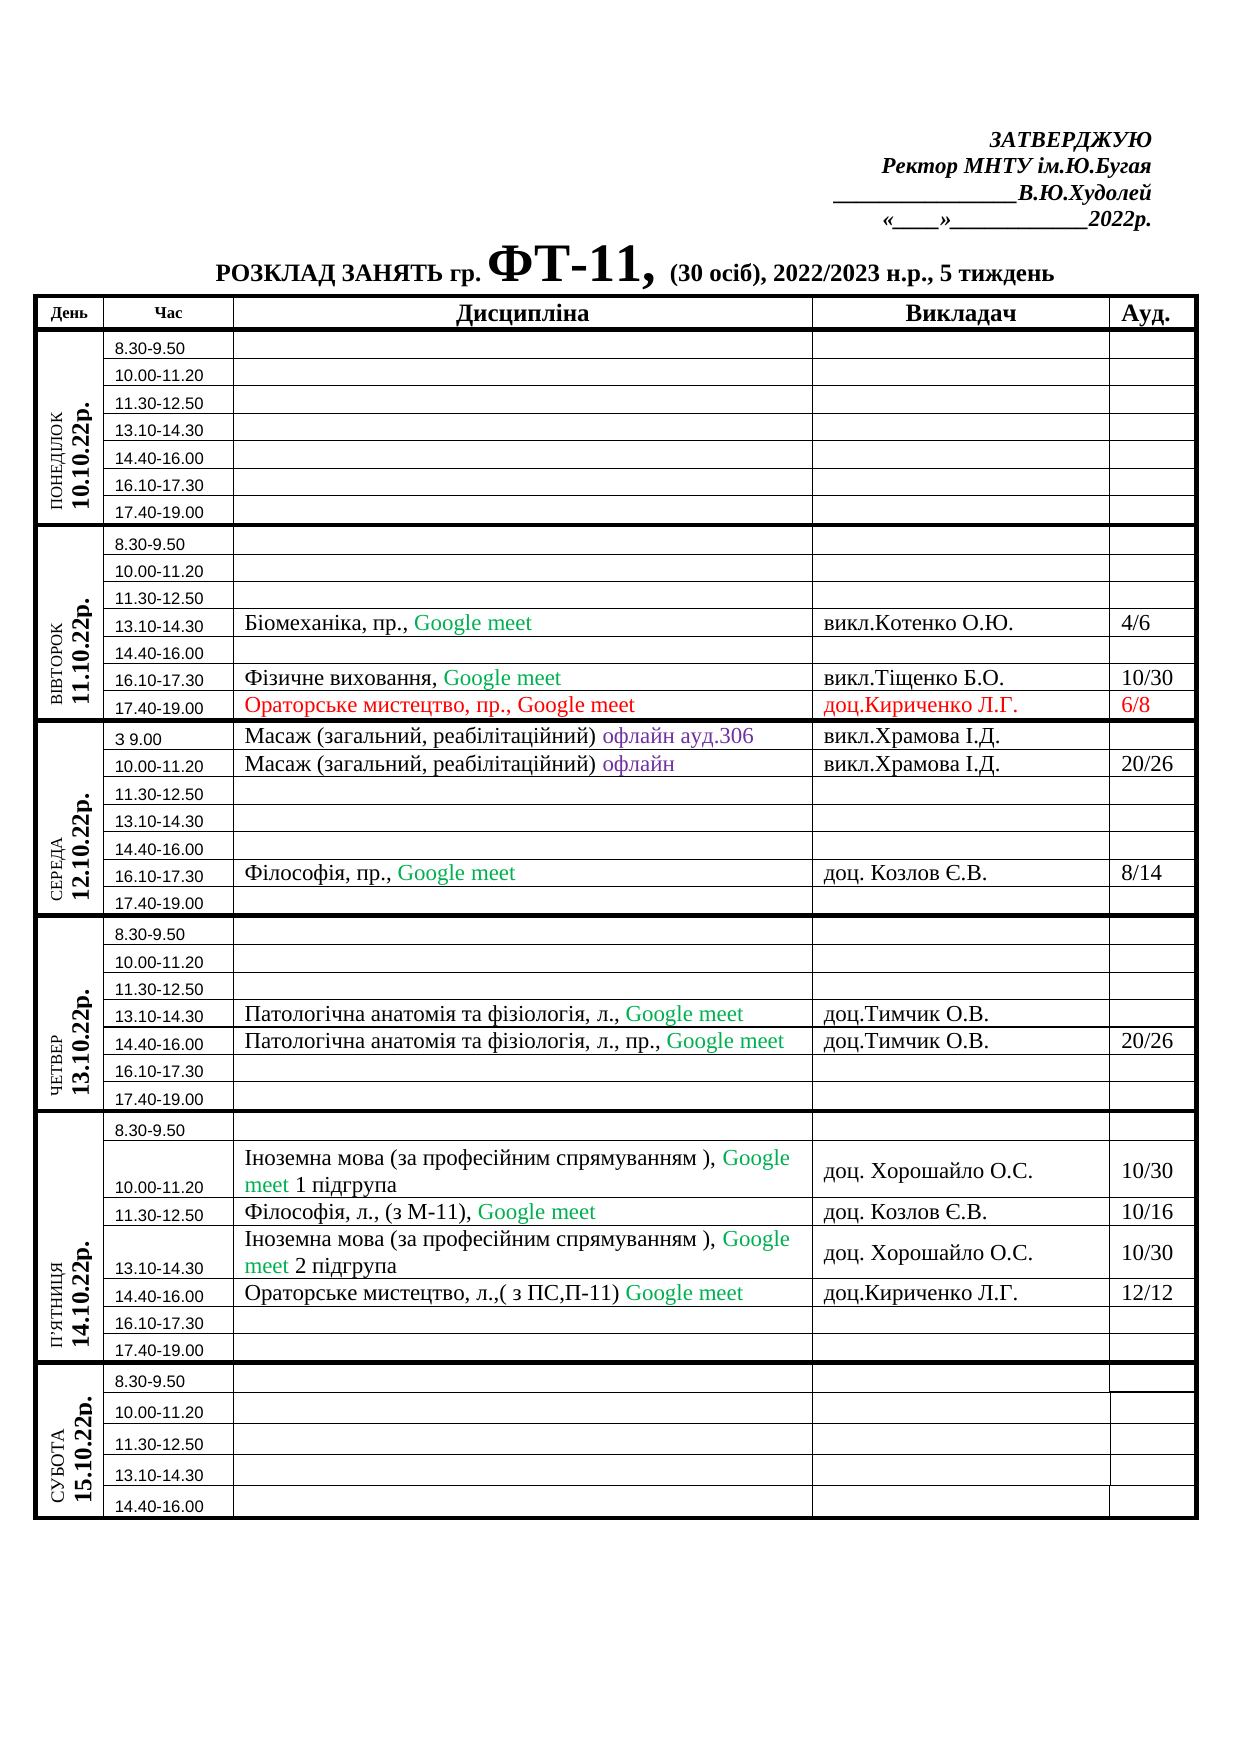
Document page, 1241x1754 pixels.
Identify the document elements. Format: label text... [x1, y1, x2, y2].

table_cell [234, 918, 812, 944]
table_cell [1110, 973, 1194, 999]
table_cell доц.Тимчик О.В. [813, 1000, 1109, 1026]
table_cell Фізичне виховання, Google meet [234, 664, 812, 690]
table_cell [1110, 1082, 1194, 1109]
table_cell [234, 414, 812, 440]
table_cell [234, 1424, 812, 1453]
table_cell [1110, 1055, 1194, 1081]
table_cell 6/8 [1110, 691, 1194, 718]
table_cell 10.00-11.20 [104, 750, 233, 776]
table_cell [234, 441, 812, 468]
table_cell Біомеханіка, пр., Google meet [234, 609, 812, 636]
table_header Ауд. [1110, 298, 1194, 327]
table_cell ПОНЕДІЛОК 10.10.22р. [38, 332, 103, 522]
table_cell Масаж (загальний, реабілітаційний) офлайн ауд.306 [234, 723, 812, 749]
table_cell [234, 777, 812, 804]
table_cell Патологічна анатомія та фізіологія, л., Google meet [234, 1000, 812, 1026]
table_cell [813, 1334, 1109, 1360]
table_header День [38, 298, 103, 327]
table_cell 8.30-9.50 [104, 1365, 233, 1391]
table_cell 16.10-17.30 [104, 860, 233, 886]
table_header Викладач [813, 298, 1109, 327]
text ЗАТВЕРДЖУЮ [148, 126, 1152, 152]
table_cell П’ЯТНИЦЯ 14.10.22р. [38, 1113, 103, 1360]
table_cell [813, 386, 1109, 413]
table_cell [1110, 887, 1194, 913]
table_cell [234, 637, 812, 663]
table_cell [234, 1307, 812, 1333]
table_cell [234, 1486, 812, 1516]
table_cell 20/26 [1110, 750, 1194, 776]
table_cell 13.10-14.30 [104, 805, 233, 831]
table_cell [813, 832, 1109, 858]
table_cell Ораторське мистецтво, л.,( з ПС,П-11) Google meet [234, 1279, 812, 1306]
table_cell [234, 1365, 812, 1391]
table_cell викл.Храмова І.Д. [813, 750, 1109, 776]
table_cell 17.40-19.00 [104, 1082, 233, 1109]
table_cell доц.Кириченко Л.Г. [813, 691, 1109, 718]
table_cell [1110, 723, 1194, 749]
table_cell [234, 832, 812, 858]
table_cell [234, 1055, 812, 1081]
table_cell [1110, 945, 1194, 972]
table_cell 17.40-19.00 [104, 691, 233, 718]
table_cell Філософія, л., (з М-11), Google meet [234, 1198, 812, 1224]
table_cell 8.30-9.50 [104, 918, 233, 944]
table_cell [1110, 441, 1194, 468]
table_cell [1110, 1113, 1194, 1140]
text Ректор МНТУ ім.Ю.Бугая [148, 152, 1152, 178]
table_cell [813, 414, 1109, 440]
table_cell [234, 805, 812, 831]
table_cell [234, 359, 812, 385]
table_cell [1110, 1307, 1194, 1333]
table_cell [1111, 1393, 1194, 1422]
table_header Час [104, 298, 233, 327]
table_cell 8/14 [1110, 860, 1194, 886]
table_cell 8.30-9.50 [104, 1113, 233, 1140]
table_cell [234, 582, 812, 608]
table_cell 11.30-12.50 [104, 973, 233, 999]
table_cell [234, 973, 812, 999]
table_cell 17.40-19.00 [104, 496, 233, 522]
table_cell 10.00-11.20 [104, 1393, 233, 1422]
table_cell [813, 441, 1109, 468]
table_cell [813, 1424, 1110, 1453]
table_cell [234, 1113, 812, 1140]
table_cell викл.Котенко О.Ю. [813, 609, 1109, 636]
table_cell 16.10-17.30 [104, 1055, 233, 1081]
table_cell [813, 1113, 1109, 1140]
table_cell 14.40-16.00 [104, 637, 233, 663]
table_cell [813, 555, 1109, 581]
table_cell 10/30 [1110, 664, 1194, 690]
table_cell [813, 1486, 1109, 1516]
table_cell 11.30-12.50 [104, 386, 233, 413]
table_cell [813, 945, 1109, 972]
table_cell Патологічна анатомія та фізіологія, л., пр., Google meet [234, 1028, 812, 1054]
table_cell [1111, 1424, 1194, 1453]
table_cell 14.40-16.00 [104, 1486, 233, 1516]
table_cell [1110, 805, 1194, 831]
table_cell [234, 1334, 812, 1360]
table_cell [1110, 555, 1194, 581]
table_cell 13.10-14.30 [104, 609, 233, 636]
table_cell СЕРЕДА 12.10.22р. [38, 723, 103, 913]
table_cell [234, 496, 812, 522]
table_cell 12/12 [1110, 1279, 1194, 1306]
table_cell [1110, 832, 1194, 858]
table_cell [813, 805, 1109, 831]
table_cell викл.Тіщенко Б.О. [813, 664, 1109, 690]
text «____»____________2022р. [148, 205, 1152, 231]
table_cell [813, 496, 1109, 522]
table_cell [813, 1082, 1109, 1109]
table_cell 11.30-12.50 [104, 777, 233, 804]
table_cell 11.30-12.50 [104, 1198, 233, 1224]
table_cell 10/16 [1110, 1198, 1194, 1224]
table_cell Філософія, пр., Google meet [234, 860, 812, 886]
table_cell викл.Храмова І.Д. [813, 723, 1109, 749]
table_cell [1110, 1486, 1194, 1516]
table_cell [1110, 637, 1194, 663]
table_cell Іноземна мова (за професійним спрямуванням ), Google meet 1 підгрупа [234, 1141, 812, 1197]
table_cell [813, 637, 1109, 663]
table_cell [234, 469, 812, 495]
table_cell СУБОТА 15.10.22р. [38, 1365, 103, 1516]
table_cell 8.30-9.50 [104, 332, 233, 358]
table_cell [1110, 777, 1194, 804]
table_cell доц. Хорошайло О.С. [813, 1141, 1109, 1197]
table_cell [1110, 1365, 1194, 1391]
table_cell [1110, 496, 1194, 522]
table_cell 11.30-12.50 [104, 1424, 233, 1453]
table_cell [1110, 414, 1194, 440]
table_cell [1111, 1455, 1194, 1484]
table_cell 10/30 [1110, 1226, 1194, 1278]
table_cell [1110, 527, 1194, 553]
table_cell ВІВТОРОК 11.10.22р. [38, 527, 103, 718]
table_cell [1110, 582, 1194, 608]
table_cell 10.00-11.20 [104, 555, 233, 581]
table_cell [234, 332, 812, 358]
table_cell доц.Тимчик О.В. [813, 1028, 1109, 1054]
table_cell [1110, 332, 1194, 358]
table_cell доц. Хорошайло О.С. [813, 1226, 1109, 1278]
table_cell 17.40-19.00 [104, 887, 233, 913]
table_cell 13.10-14.30 [104, 1226, 233, 1278]
text РОЗКЛАД ЗАНЯТЬ гр. ФТ-11, (30 осіб), 2022/2023 н.р., 5 тиждень [118, 231, 1152, 293]
table_cell [813, 777, 1109, 804]
table_cell [813, 469, 1109, 495]
table_cell 16.10-17.30 [104, 469, 233, 495]
table_cell 8.30-9.50 [104, 527, 233, 553]
table_cell 14.40-16.00 [104, 1028, 233, 1054]
table_cell 11.30-12.50 [104, 582, 233, 608]
table_cell [813, 1307, 1109, 1333]
table_cell З 9.00 [104, 723, 233, 749]
table_cell [813, 1365, 1109, 1391]
table_cell [234, 945, 812, 972]
table_cell 13.10-14.30 [104, 1455, 233, 1484]
table_cell 10.00-11.20 [104, 945, 233, 972]
table_cell доц.Кириченко Л.Г. [813, 1279, 1109, 1306]
table_cell [813, 1393, 1110, 1422]
table_cell [813, 918, 1109, 944]
table_cell [234, 386, 812, 413]
table_cell [1110, 1334, 1194, 1360]
table_cell 4/6 [1110, 609, 1194, 636]
table_cell [1110, 1000, 1194, 1026]
table_cell [234, 1082, 812, 1109]
table_cell 13.10-14.30 [104, 1000, 233, 1026]
table_cell ЧЕТВЕР 13.10.22р. [38, 918, 103, 1109]
table_cell [813, 1055, 1109, 1081]
table_cell 14.40-16.00 [104, 1279, 233, 1306]
text ________________В.Ю.Худолей [148, 178, 1152, 205]
table_cell [813, 527, 1109, 553]
table_cell [1110, 359, 1194, 385]
table_cell 14.40-16.00 [104, 832, 233, 858]
table_cell [234, 1455, 812, 1484]
table_cell [813, 359, 1109, 385]
table_cell доц. Козлов Є.В. [813, 860, 1109, 886]
table_cell [813, 887, 1109, 913]
table_cell [813, 973, 1109, 999]
table_cell 16.10-17.30 [104, 664, 233, 690]
table_cell Ораторське мистецтво, пр., Google meet [234, 691, 812, 718]
table_cell [234, 1393, 812, 1422]
table_cell 10/30 [1110, 1141, 1194, 1197]
table_cell [813, 582, 1109, 608]
table_cell Масаж (загальний, реабілітаційний) офлайн [234, 750, 812, 776]
table_cell 10.00-11.20 [104, 359, 233, 385]
table_cell доц. Козлов Є.В. [813, 1198, 1109, 1224]
table_cell 10.00-11.20 [104, 1141, 233, 1197]
table_cell [1110, 469, 1194, 495]
table_cell [813, 1455, 1110, 1484]
table_cell [234, 887, 812, 913]
table_cell 16.10-17.30 [104, 1307, 233, 1333]
table_cell [1110, 386, 1194, 413]
table_cell [234, 527, 812, 553]
table_cell [234, 555, 812, 581]
table_cell [1110, 918, 1194, 944]
table_cell 14.40-16.00 [104, 441, 233, 468]
table_cell 13.10-14.30 [104, 414, 233, 440]
table_cell Іноземна мова (за професійним спрямуванням ), Google meet 2 підгрупа [234, 1226, 812, 1278]
table_cell [813, 332, 1109, 358]
table_header Дисципліна [234, 298, 812, 327]
table_cell 20/26 [1110, 1028, 1194, 1054]
table_cell 17.40-19.00 [104, 1334, 233, 1360]
